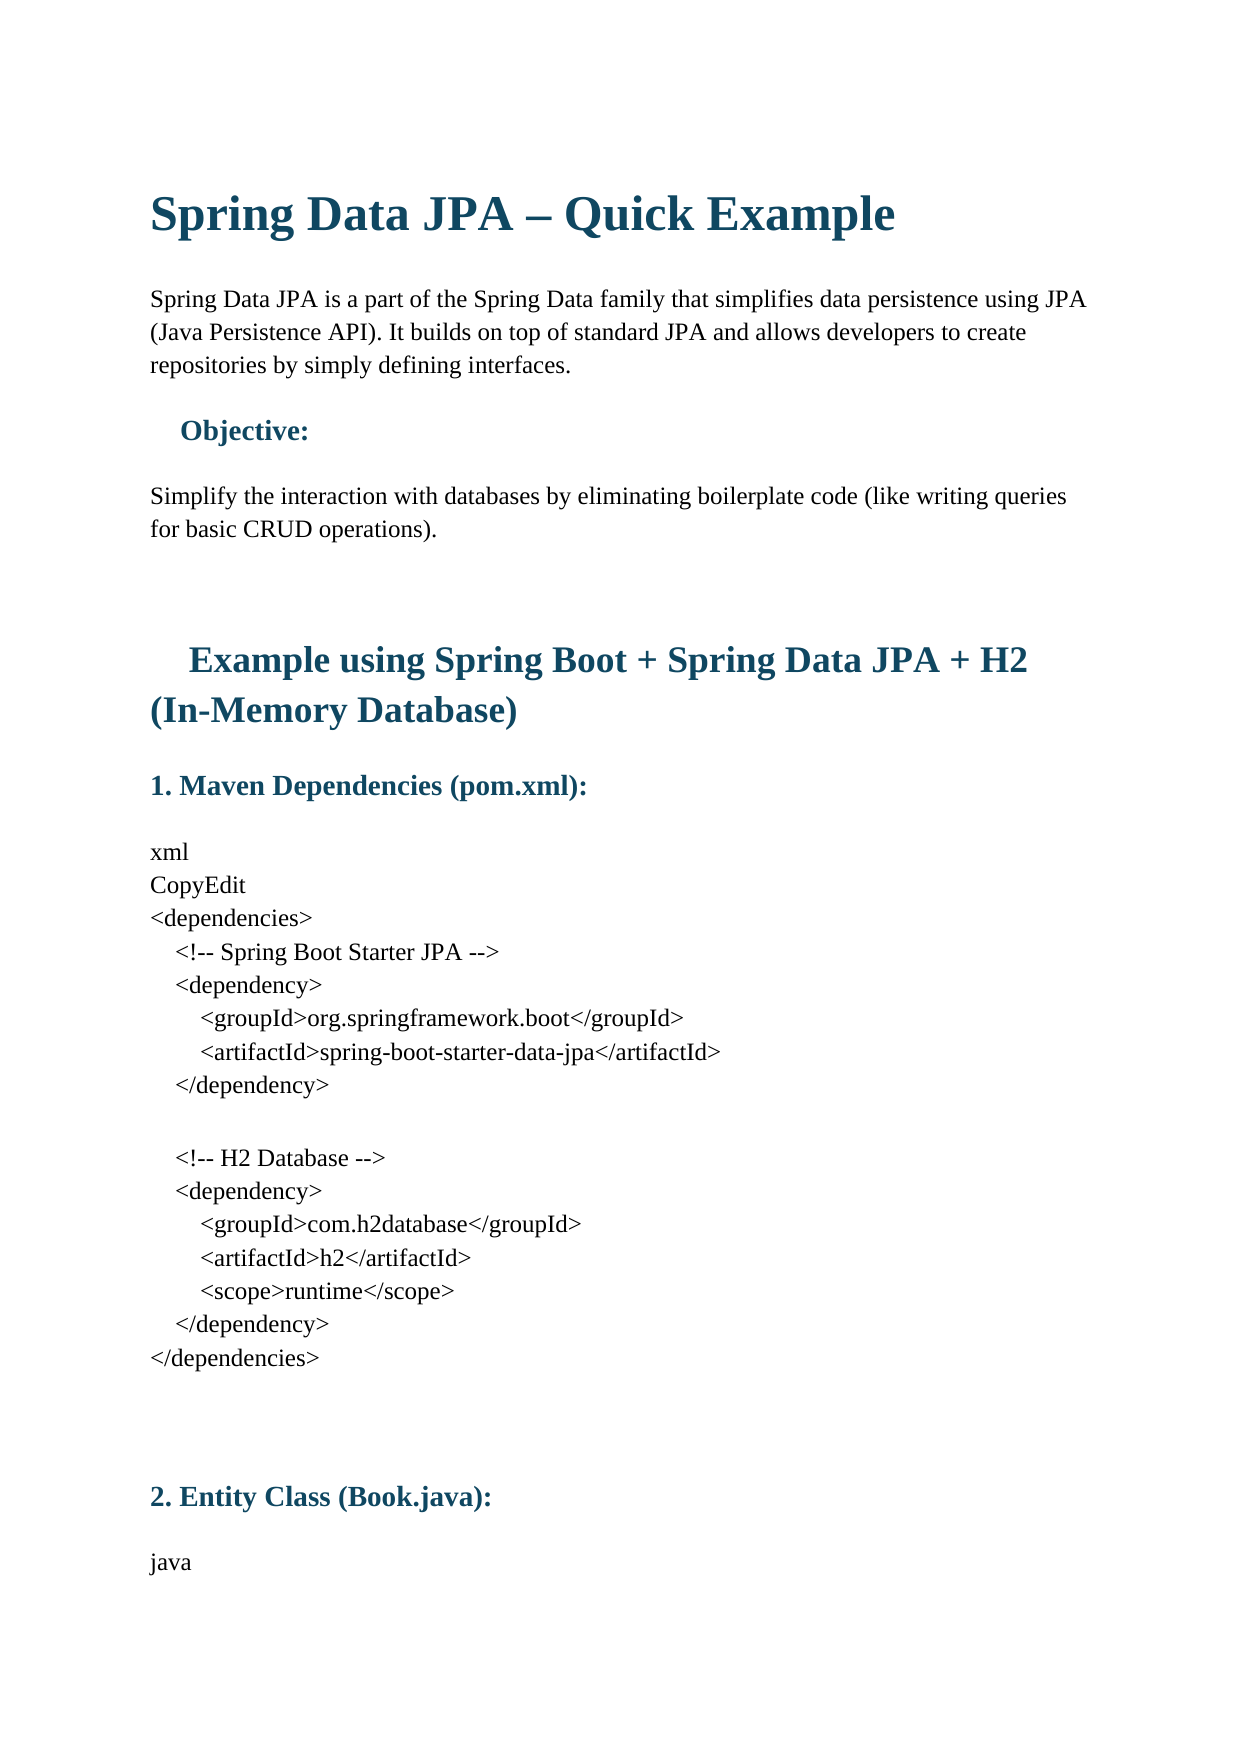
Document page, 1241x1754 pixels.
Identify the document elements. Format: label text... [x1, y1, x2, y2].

subtitle 1. Maven Dependencies (pom.xml): [150, 768, 1090, 802]
subtitle 2. Entity Class (Book.java): [150, 1479, 1090, 1512]
subtitle 🔧 Example using Spring Boot + Spring Data JPA + H2 (In-Memory Database) [150, 637, 1090, 730]
text java [150, 1547, 1090, 1576]
subtitle ✅ Objective: [150, 413, 1090, 447]
subtitle Spring Data JPA – Quick Example [150, 183, 1090, 241]
text Spring Data JPA is a part of the Spring Data family that simplifies data persistence using JPA (Java Persistence API). It builds on top of standard JPA and allows developers to create repositories by simply defining interfaces. [150, 284, 1090, 379]
text Simplify the interaction with databases by eliminating boilerplate code (like writing queries for basic CRUD operations). [150, 481, 1090, 543]
text xml [150, 837, 1090, 865]
text <dependencies> <!-- Spring Boot Starter JPA --> <dependency> <groupId>org.springframework.boot</groupId> <artifactId>spring-boot-starter-data-jpa</artifactId> </dependency> <!-- H2 Database --> <dependency> <groupId>com.h2database</groupId> <artifactId>h2</artifactId> <scope>runtime</scope> </dependency> </dependencies> [150, 903, 1090, 1411]
text CopyEdit [150, 870, 1090, 899]
